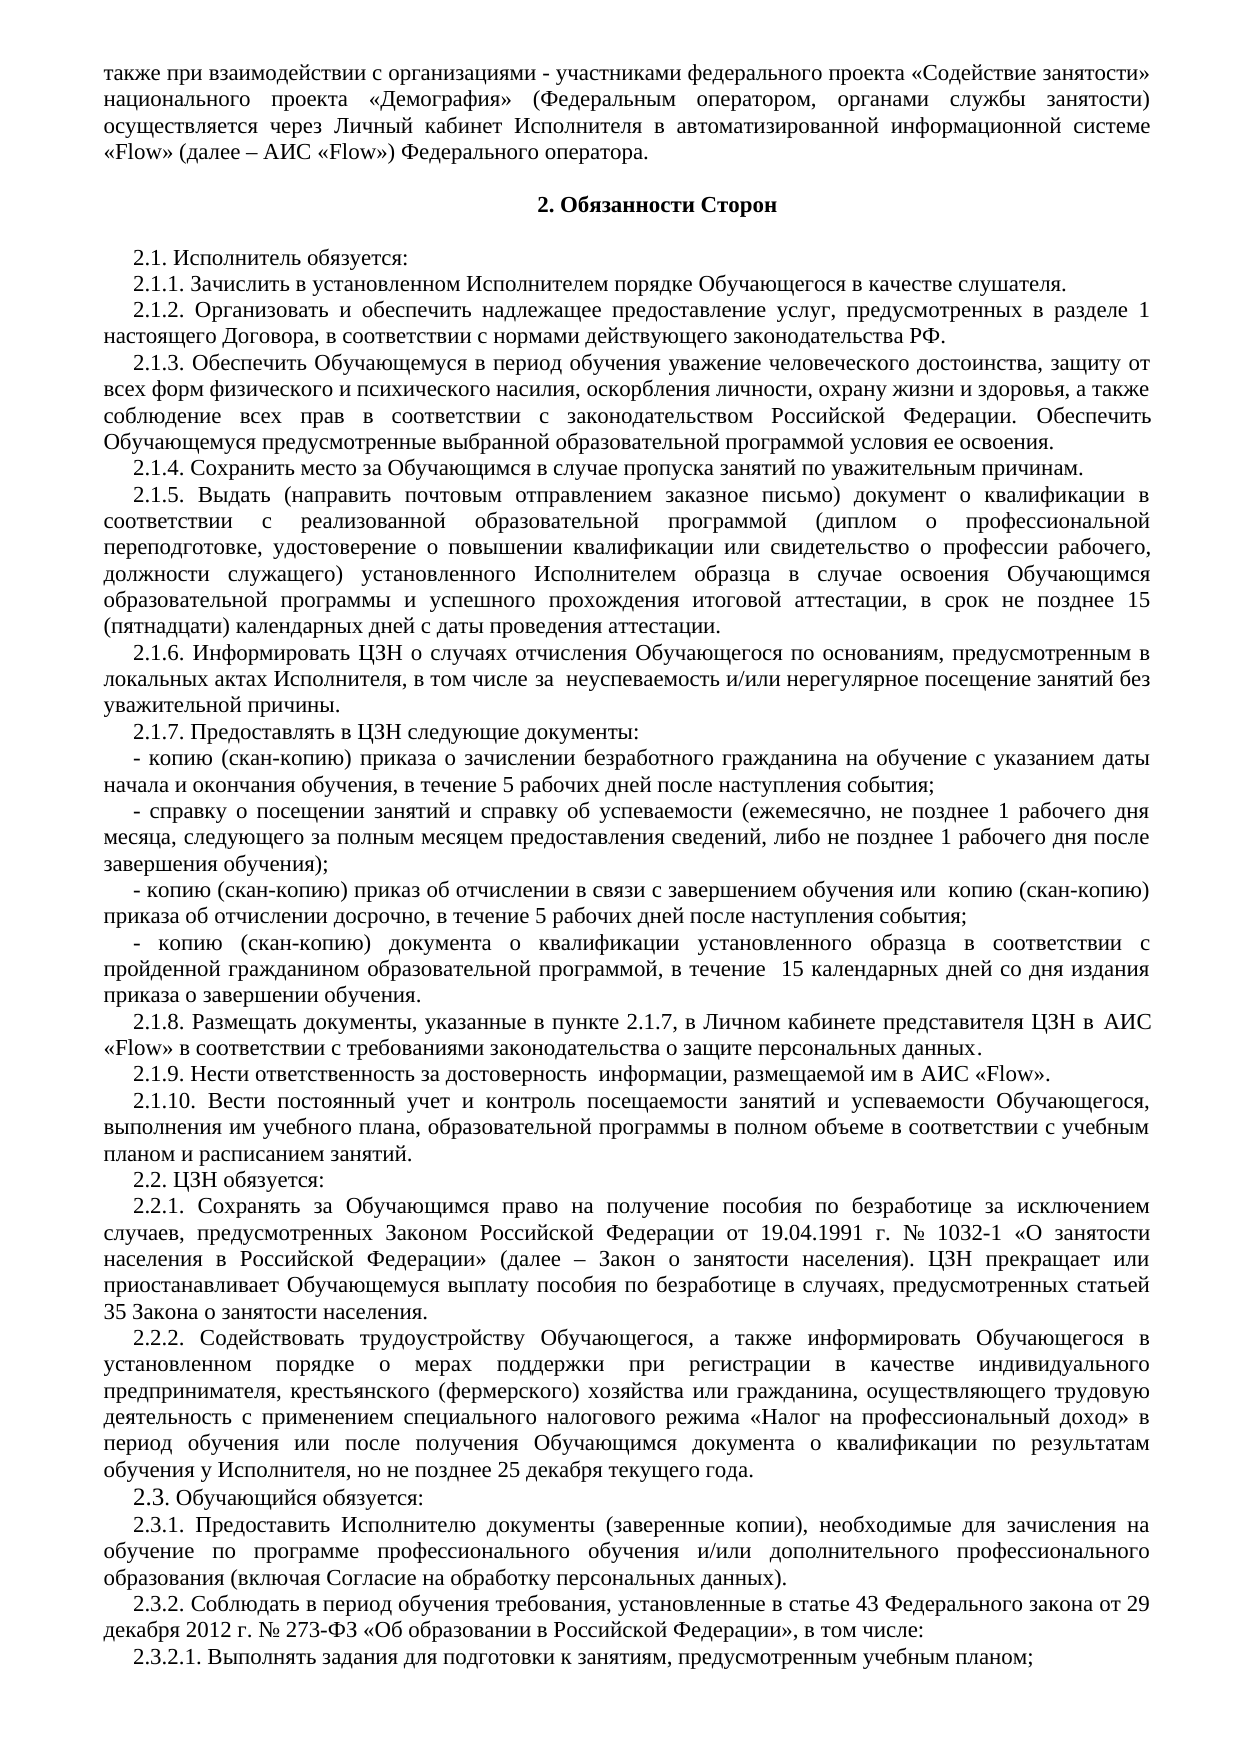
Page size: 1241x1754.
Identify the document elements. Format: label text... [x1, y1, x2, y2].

text 2.1.8. Размещать документы, указанные в пункте 2.1.7, в Личном кабинете представителя ЦЗН в АИС «Flow» в соответствии с требованиями законодательства о защите персональных данных. [103, 1008, 1152, 1061]
text 2.2. ЦЗН обязуется: [103, 1166, 1152, 1192]
text 2.1.5. Выдать (направить почтовым отправлением заказное письмо) документ о квалификации в соответствии с реализованной образовательной программой (диплом о профессиональной переподготовке, удостоверение о повышении квалификации или свидетельство о профессии рабочего, должности служащего) установленного Исполнителем образца в случае освоения Обучающимся образовательной программы и успешного прохождения итоговой аттестации, в срок не позднее 15 (пятнадцати) календарных дней с даты проведения аттестации. [103, 481, 1152, 639]
text - копию (скан-копию) приказа о зачислении безработного гражданина на обучение с указанием даты начала и окончания обучения, в течение 5 рабочих дней после наступления события; [103, 744, 1152, 797]
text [103, 59, 1152, 164]
text - копию (скан-копию) приказ об отчислении в связи с завершением обучения или копию (скан-копию) приказа об отчислении досрочно, в течение 5 рабочих дней после наступления события; [103, 876, 1152, 929]
text 2.1. Исполнитель обязуется: [103, 243, 1240, 270]
text 2.3.2.1. Выполнять задания для подготовки к занятиям, предусмотренным учебным планом; [103, 1643, 1152, 1669]
text 2.1.10. Вести постоянный учет и контроль посещаемости занятий и успеваемости Обучающегося, выполнения им учебного плана, образовательной программы в полном объеме в соответствии с учебным планом и расписанием занятий. [103, 1087, 1152, 1166]
text - справку о посещении занятий и справку об успеваемости (ежемесячно, не позднее 1 рабочего дня месяца, следующего за полным месяцем предоставления сведений, либо не позднее 1 рабочего дня после завершения обучения); [103, 797, 1152, 876]
text 2.2.1. Сохранять за Обучающимся право на получение пособия по безработице за исключением случаев, предусмотренных Законом Российской Федерации от 19.04.1991 г. № 1032-1 «О занятости населения в Российской Федерации» (далее – Закон о занятости населения). ЦЗН прекращает или приостанавливает Обучающемуся выплату пособия по безработице в случаях, предусмотренных статьей 35 Закона о занятости населения. [103, 1192, 1152, 1324]
text 2.3.2. Соблюдать в период обучения требования, установленные в статье 43 Федерального закона от 29 декабря 2012 г. № 273-ФЗ «Об образовании в Российской Федерации», в том числе: [88, 1590, 1152, 1643]
text 2.1.4. Сохранить место за Обучающимся в случае пропуска занятий по уважительным причинам. [103, 454, 1152, 481]
text 2.1.3. Обеспечить Обучающемуся в период обучения уважение человеческого достоинства, защиту от всех форм физического и психического насилия, оскорбления личности, охрану жизни и здоровья, а также соблюдение всех прав в соответствии с законодательством Российской Федерации. Обеспечить Обучающемуся предусмотренные выбранной образовательной программой условия ее освоения. [103, 349, 1152, 454]
text 2. Обязанности Сторон [118, 191, 1196, 217]
text 2.1.2. Организовать и обеспечить надлежащее предоставление услуг, предусмотренных в разделе 1 настоящего Договора, в соответствии с нормами действующего законодательства РФ. [103, 296, 1152, 349]
text 2.3. Обучающийся обязуется: [103, 1482, 1152, 1511]
text 2.1.1. Зачислить в установленном Исполнителем порядке Обучающегося в качестве слушателя. [103, 270, 1152, 296]
text - копию (скан-копию) документа о квалификации установленного образца в соответствии с пройденной гражданином образовательной программой, в течение 15 календарных дней со дня издания приказа о завершении обучения. [103, 929, 1152, 1008]
text 2.2.2. Содействовать трудоустройству Обучающегося, а также информировать Обучающегося в установленном порядке о мерах поддержки при регистрации в качестве индивидуального предпринимателя, крестьянского (фермерского) хозяйства или гражданина, осуществляющего трудовую деятельность с применением специального налогового режима «Налог на профессиональный доход» в период обучения или после получения Обучающимся документа о квалификации по результатам обучения у Исполнителя, но не позднее 25 декабря текущего года. [103, 1324, 1152, 1482]
text 2.1.9. Нести ответственность за достоверность информации, размещаемой им в АИС «Flow». [103, 1061, 1152, 1087]
text 2.1.7. Предоставлять в ЦЗН следующие документы: [103, 718, 1152, 744]
text 2.3.1. Предоставить Исполнителю документы (заверенные копии), необходимые для зачисления на обучение по программе профессионального обучения и/или дополнительного профессионального образования (включая Согласие на обработку персональных данных). [103, 1511, 1152, 1590]
text 2.1.6. Информировать ЦЗН о случаях отчисления Обучающегося по основаниям, предусмотренным в локальных актах Исполнителя, в том числе за неуспеваемость и/или нерегулярное посещение занятий без уважительной причины. [103, 639, 1152, 718]
